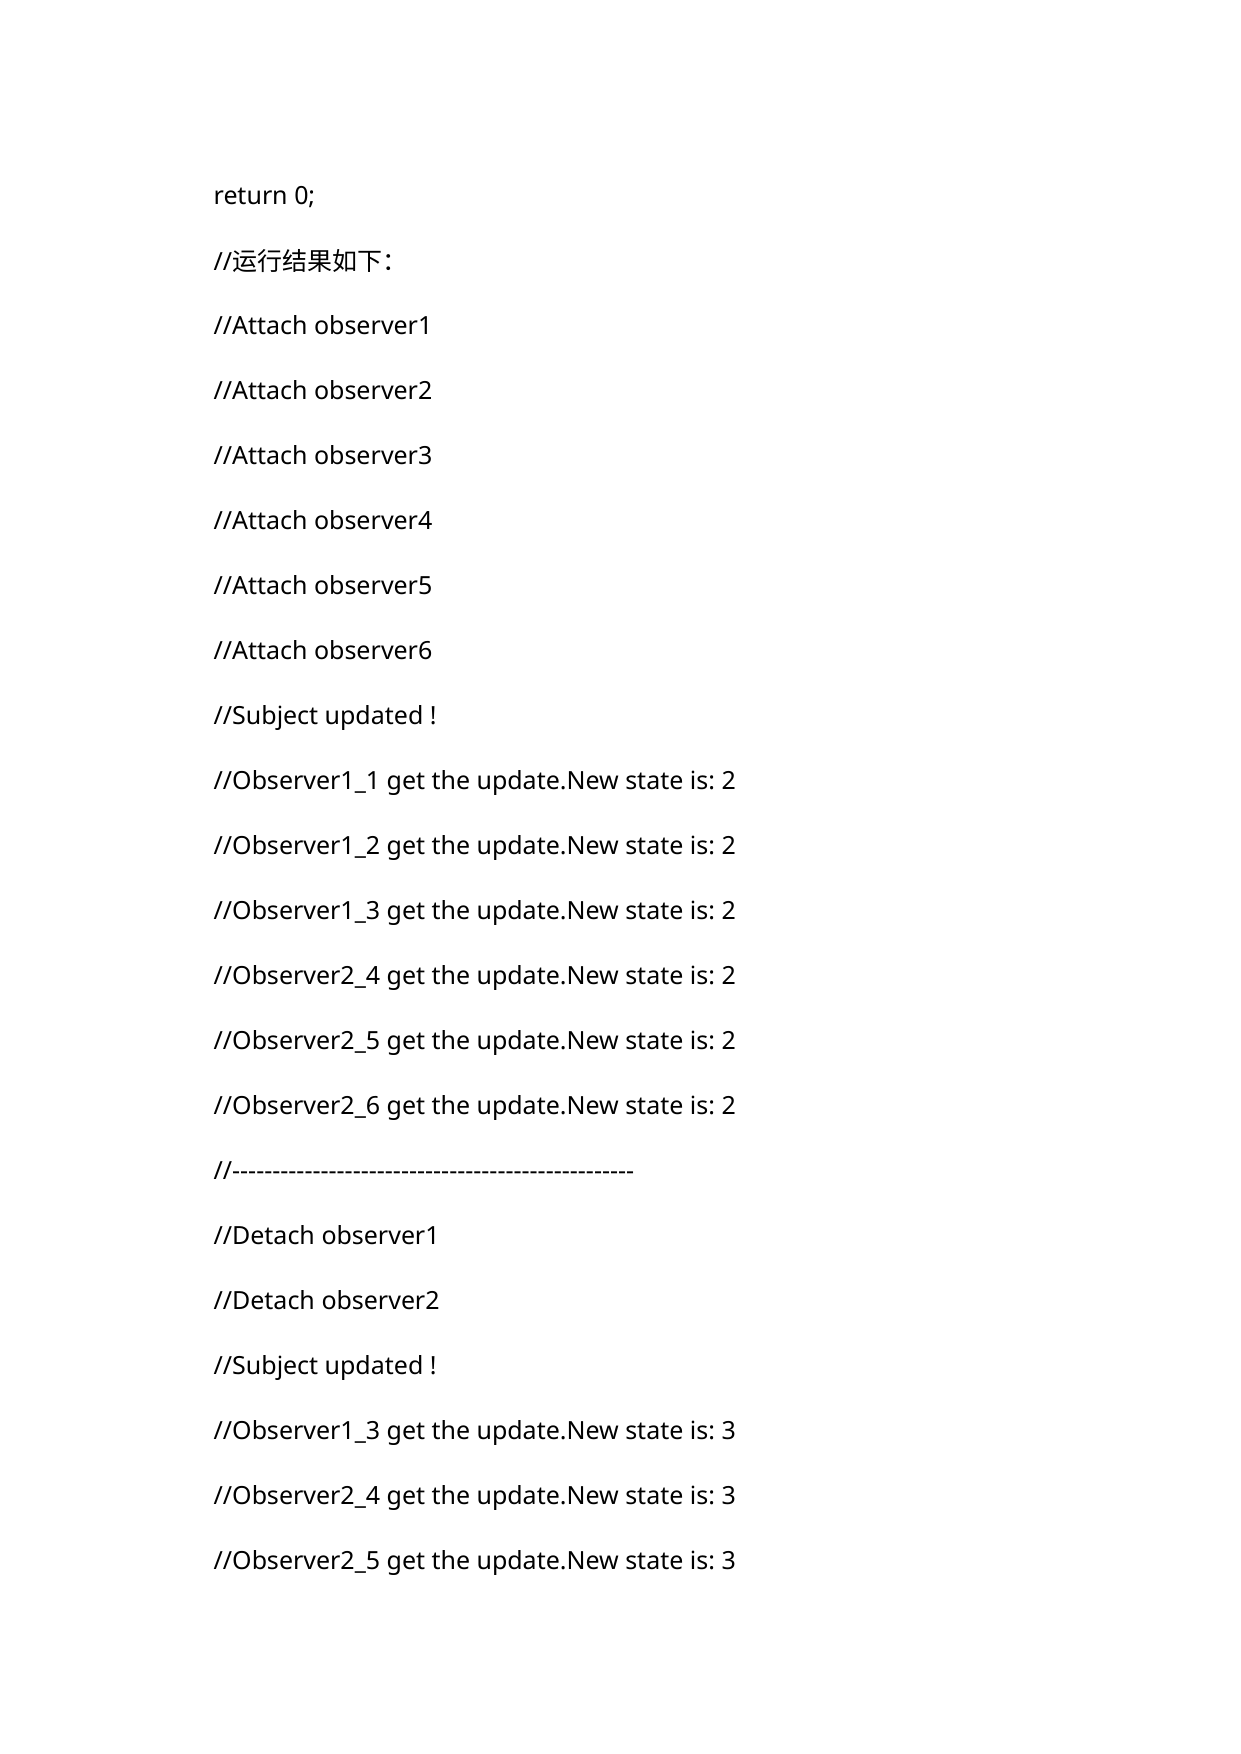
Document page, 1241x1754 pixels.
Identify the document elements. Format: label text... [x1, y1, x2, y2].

text //Observer2_4 get the update.New state is: 2 [187, 942, 1053, 1007]
text //Detach observer1 [187, 1202, 1053, 1267]
text //Attach observer6 [187, 617, 1053, 682]
text //Observer1_3 get the update.New state is: 2 [187, 877, 1053, 942]
text //Attach observer3 [187, 422, 1053, 487]
text //Observer2_6 get the update.New state is: 2 [187, 1072, 1053, 1137]
text return 0; [187, 162, 1053, 227]
text //Observer2_5 get the update.New state is: 3 [187, 1527, 1053, 1592]
text //Attach observer4 [187, 487, 1053, 552]
text //Detach observer2 [187, 1267, 1053, 1332]
text //-------------------------------------------------- [187, 1137, 1053, 1202]
text //Observer1_2 get the update.New state is: 2 [187, 812, 1053, 877]
text //Observer2_5 get the update.New state is: 2 [187, 1007, 1053, 1072]
text //Attach observer2 [187, 357, 1053, 422]
text //Attach observer1 [187, 292, 1053, 357]
text //运行结果如下： [187, 227, 1053, 292]
text //Observer1_1 get the update.New state is: 2 [187, 747, 1053, 812]
text //Subject updated ! [187, 1332, 1053, 1397]
text //Subject updated ! [187, 682, 1053, 747]
text //Attach observer5 [187, 552, 1053, 617]
text //Observer2_4 get the update.New state is: 3 [187, 1462, 1053, 1527]
text //Observer1_3 get the update.New state is: 3 [187, 1397, 1053, 1462]
